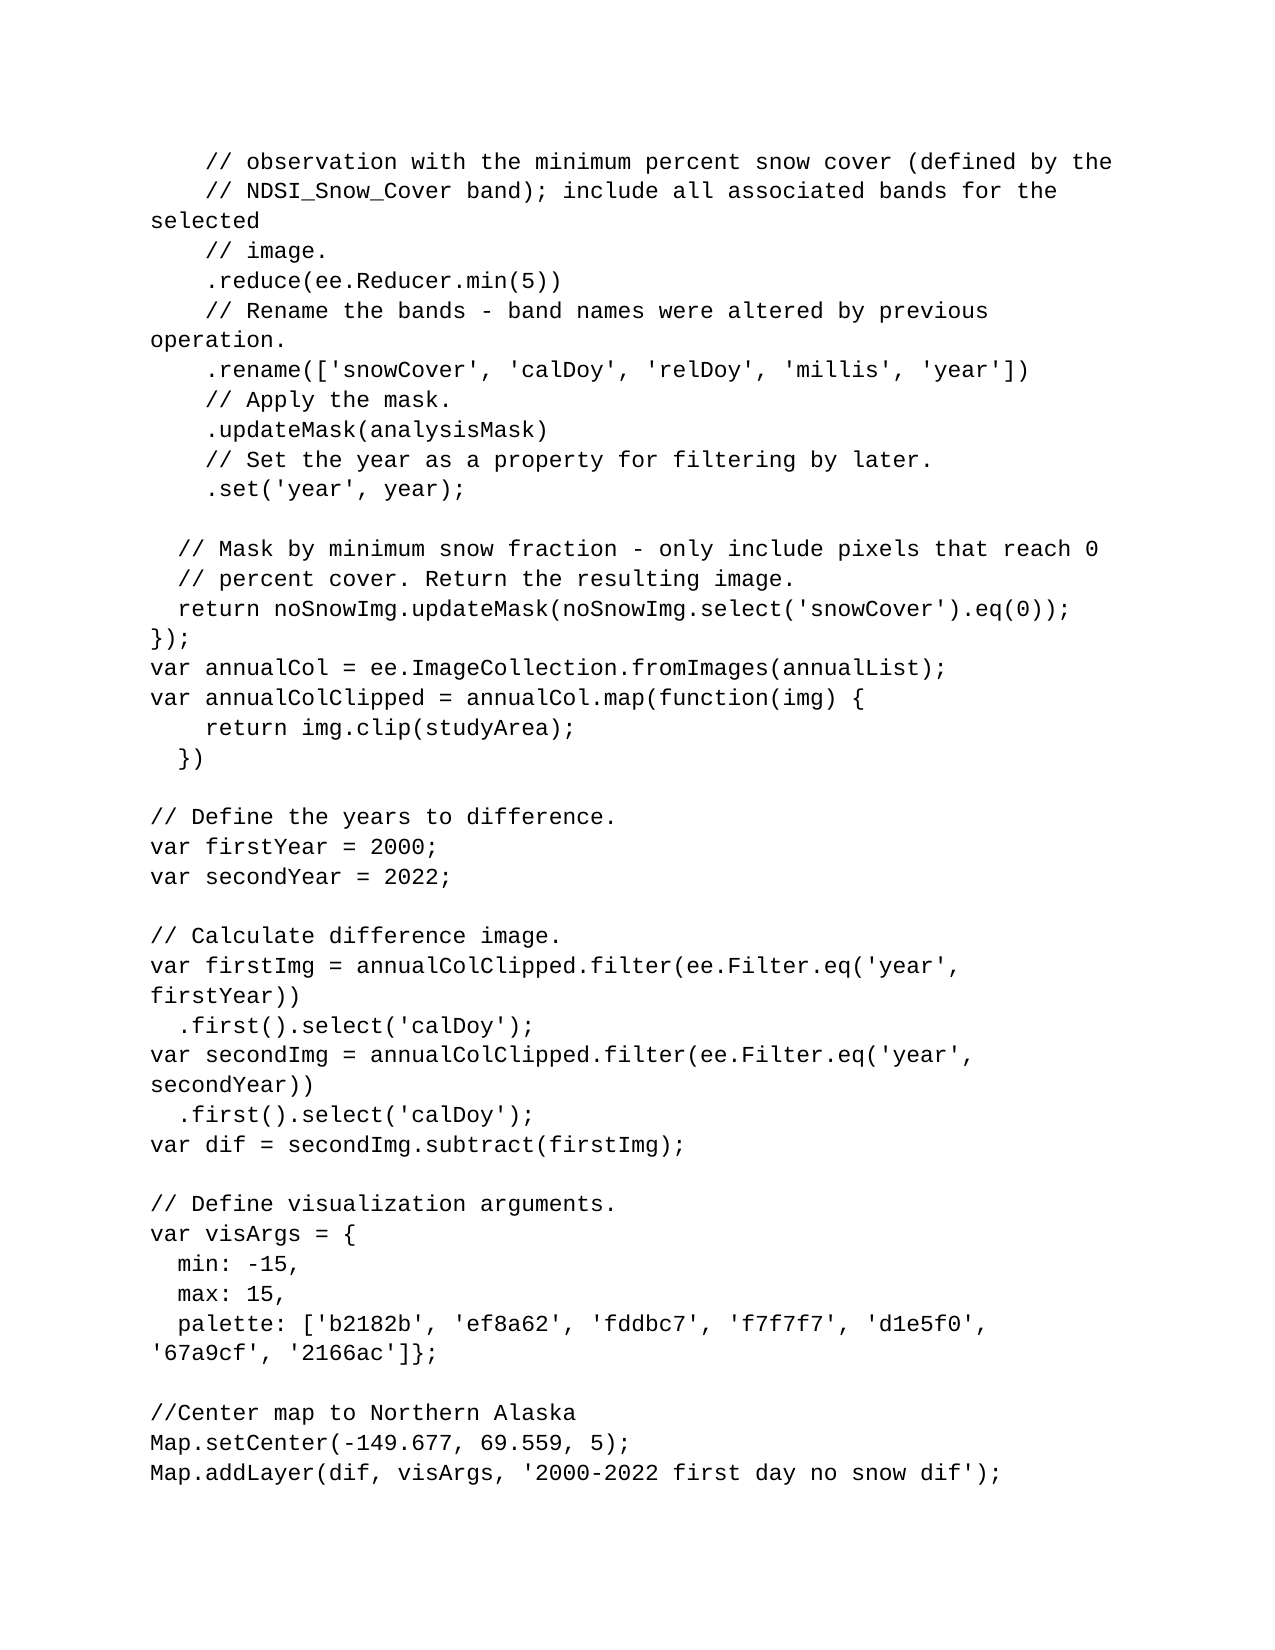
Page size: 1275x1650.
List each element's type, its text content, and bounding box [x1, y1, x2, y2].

text min: -15, [150, 1252, 1125, 1278]
text var secondImg = annualColClipped.filter(ee.Filter.eq('year', secondYear)) [150, 1044, 1125, 1099]
text max: 15, [150, 1282, 1125, 1308]
text //Center map to Northern Alaska [150, 1401, 1125, 1427]
text // Define visualization arguments. [150, 1193, 1125, 1219]
text // Define the years to difference. [150, 805, 1125, 831]
text .first().select('calDoy'); [150, 1014, 1125, 1040]
text // image. [150, 239, 1125, 265]
text .first().select('calDoy'); [150, 1103, 1125, 1129]
text var firstYear = 2000; [150, 835, 1125, 861]
text var firstImg = annualColClipped.filter(ee.Filter.eq('year', firstYear)) [150, 954, 1125, 1010]
text // observation with the minimum percent snow cover (defined by the [150, 150, 1125, 176]
text // percent cover. Return the resulting image. [150, 567, 1125, 593]
text .reduce(ee.Reducer.min(5)) [150, 269, 1125, 295]
text var secondYear = 2022; [150, 865, 1125, 891]
text var dif = secondImg.subtract(firstImg); [150, 1133, 1125, 1159]
text // Apply the mask. [150, 388, 1125, 414]
text var visArgs = { [150, 1222, 1125, 1248]
text // Set the year as a property for filtering by later. [150, 448, 1125, 474]
text Map.setCenter(-149.677, 69.559, 5); [150, 1431, 1125, 1457]
text // NDSI_Snow_Cover band); include all associated bands for the selected [150, 180, 1125, 236]
text return img.clip(studyArea); [150, 716, 1125, 742]
text // Mask by minimum snow fraction - only include pixels that reach 0 [150, 537, 1125, 563]
text Map.addLayer(dif, visArgs, '2000-2022 first day no snow dif'); [150, 1461, 1125, 1487]
text .updateMask(analysisMask) [150, 418, 1125, 444]
text palette: ['b2182b', 'ef8a62', 'fddbc7', 'f7f7f7', 'd1e5f0', '67a9cf', '2166ac']}; [150, 1312, 1125, 1368]
text var annualColClipped = annualCol.map(function(img) { [150, 686, 1125, 712]
text return noSnowImg.updateMask(noSnowImg.select('snowCover').eq(0)); [150, 597, 1125, 623]
text }) [150, 746, 1125, 772]
text .set('year', year); [150, 478, 1125, 504]
text }); [150, 627, 1125, 653]
text // Rename the bands - band names were altered by previous operation. [150, 299, 1125, 355]
text .rename(['snowCover', 'calDoy', 'relDoy', 'millis', 'year']) [150, 358, 1125, 384]
text var annualCol = ee.ImageCollection.fromImages(annualList); [150, 656, 1125, 682]
text // Calculate difference image. [150, 924, 1125, 951]
